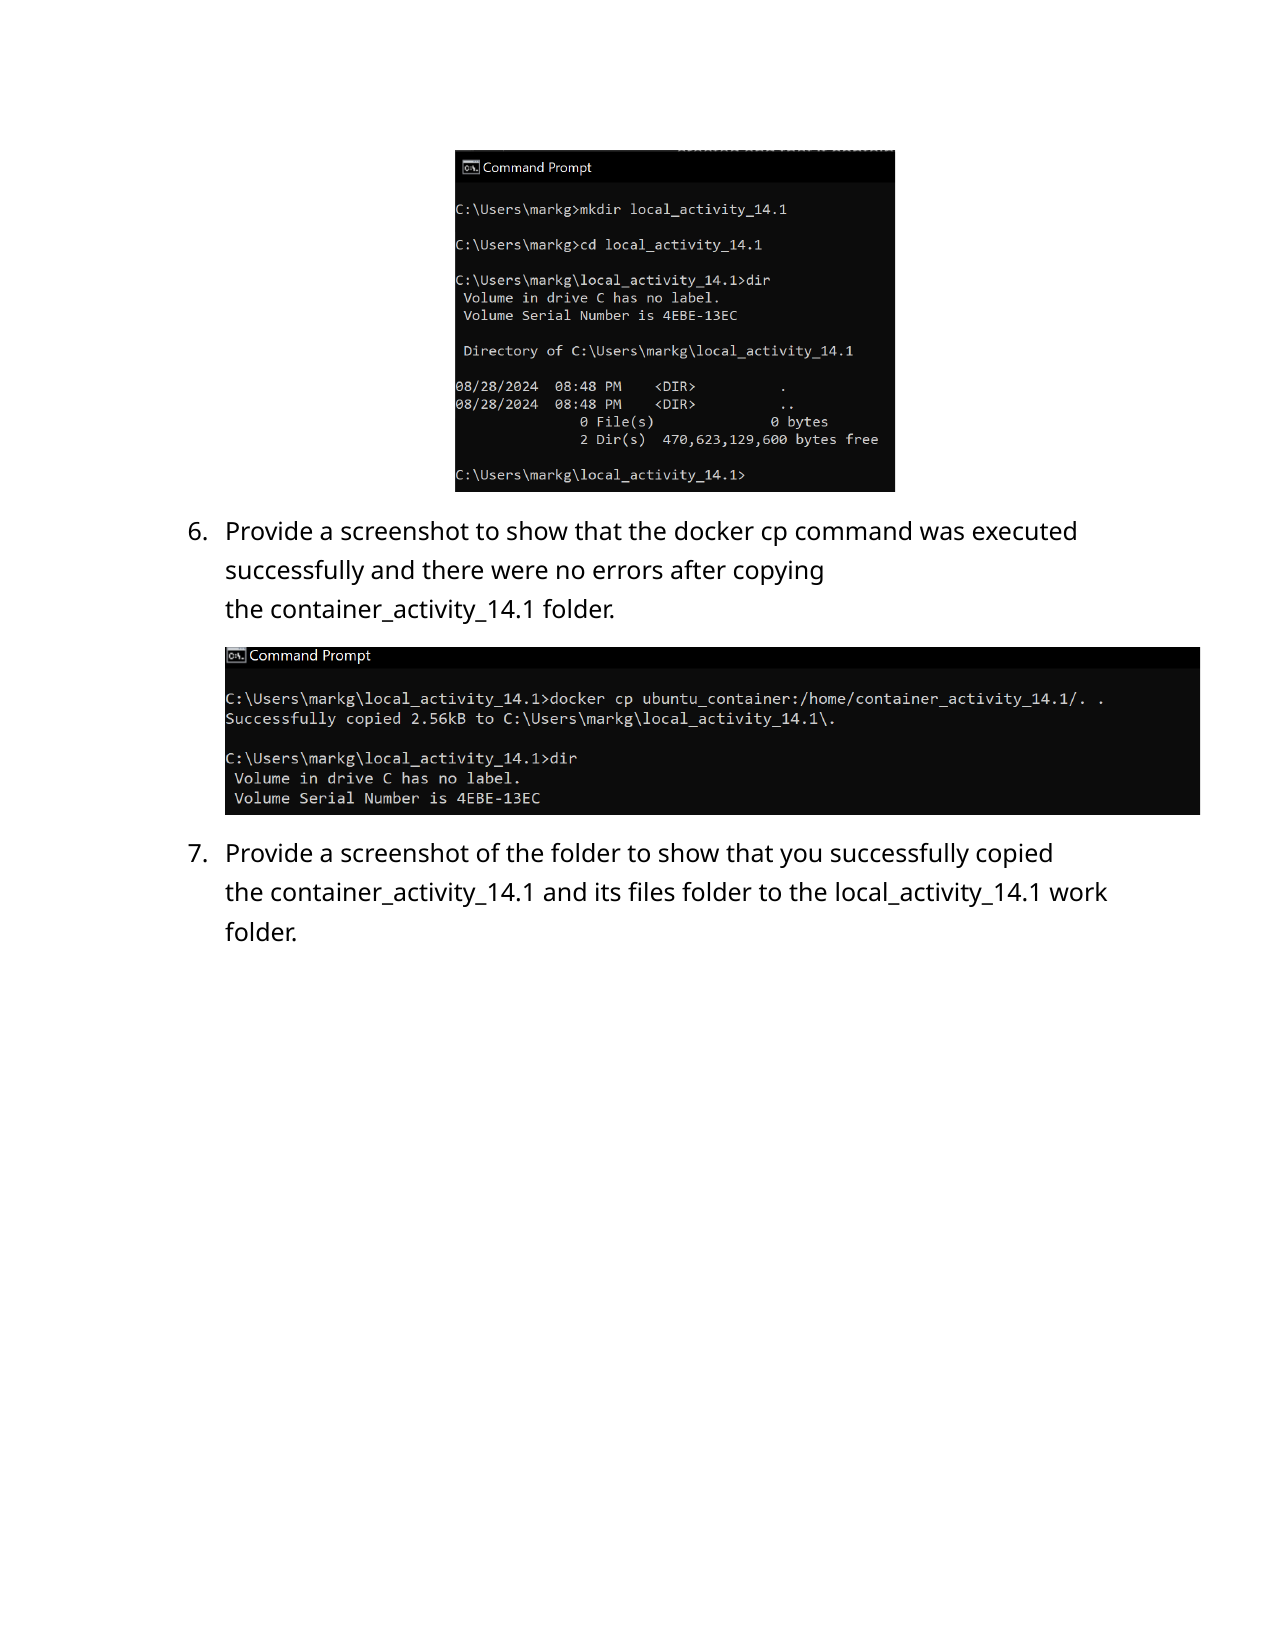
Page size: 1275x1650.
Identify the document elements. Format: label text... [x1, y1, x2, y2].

list Provide a screenshot to show that the docker cp command was executed successfully and there were no errors after copying the container_activity_14.1 folder. [187, 513, 1125, 626]
list Provide a screenshot of the folder to show that you successfully copied the container_activity_14.1 and its files folder to the local_activity_14.1 work folder. [187, 836, 1125, 948]
picture [225, 647, 1200, 815]
picture [455, 150, 896, 492]
